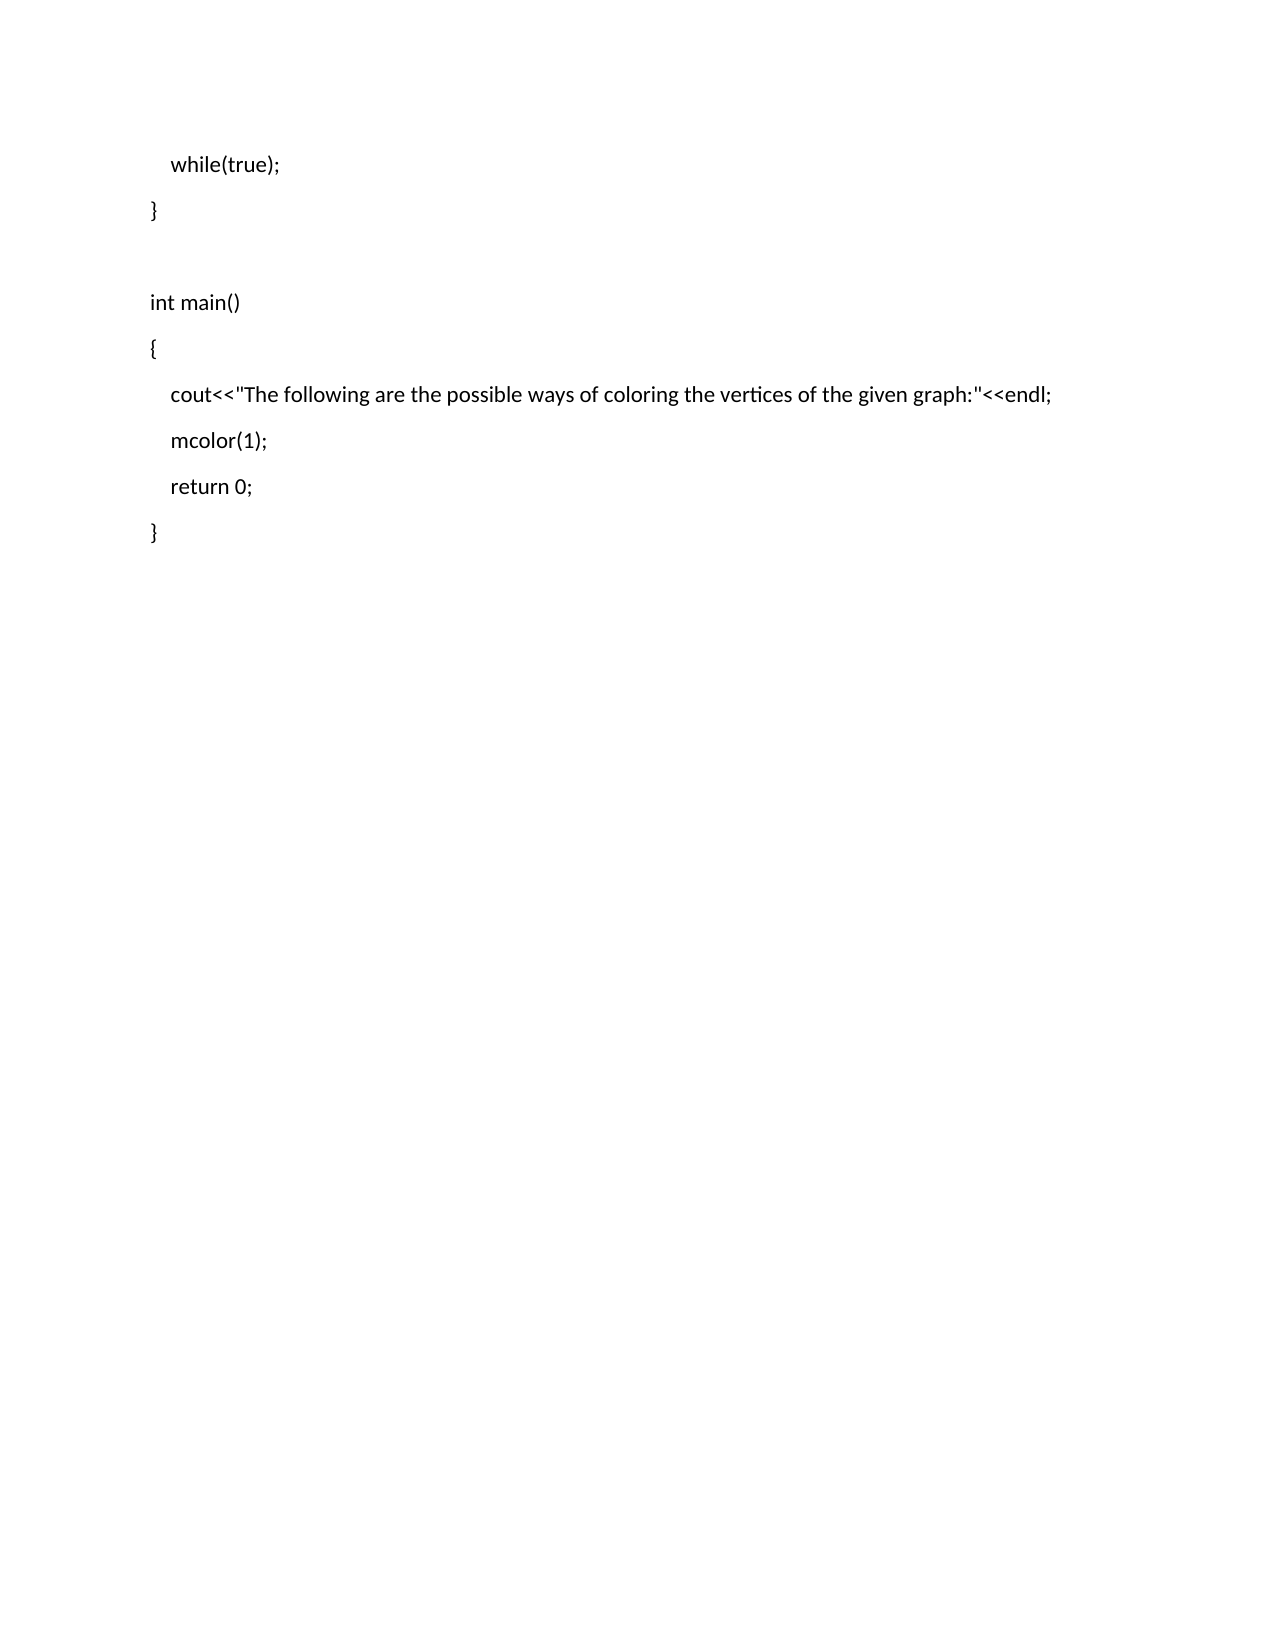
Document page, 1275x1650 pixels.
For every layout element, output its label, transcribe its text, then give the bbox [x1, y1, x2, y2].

text cout<<"The following are the possible ways of coloring the vertices of the given graph:"<<endl; [150, 380, 1125, 408]
text return 0; [150, 472, 1125, 500]
text } [150, 196, 1125, 224]
text } [150, 518, 1125, 546]
text int main() [150, 288, 1125, 316]
text { [150, 334, 1125, 362]
text while(true); [150, 150, 1125, 178]
text mcolor(1); [150, 426, 1125, 454]
